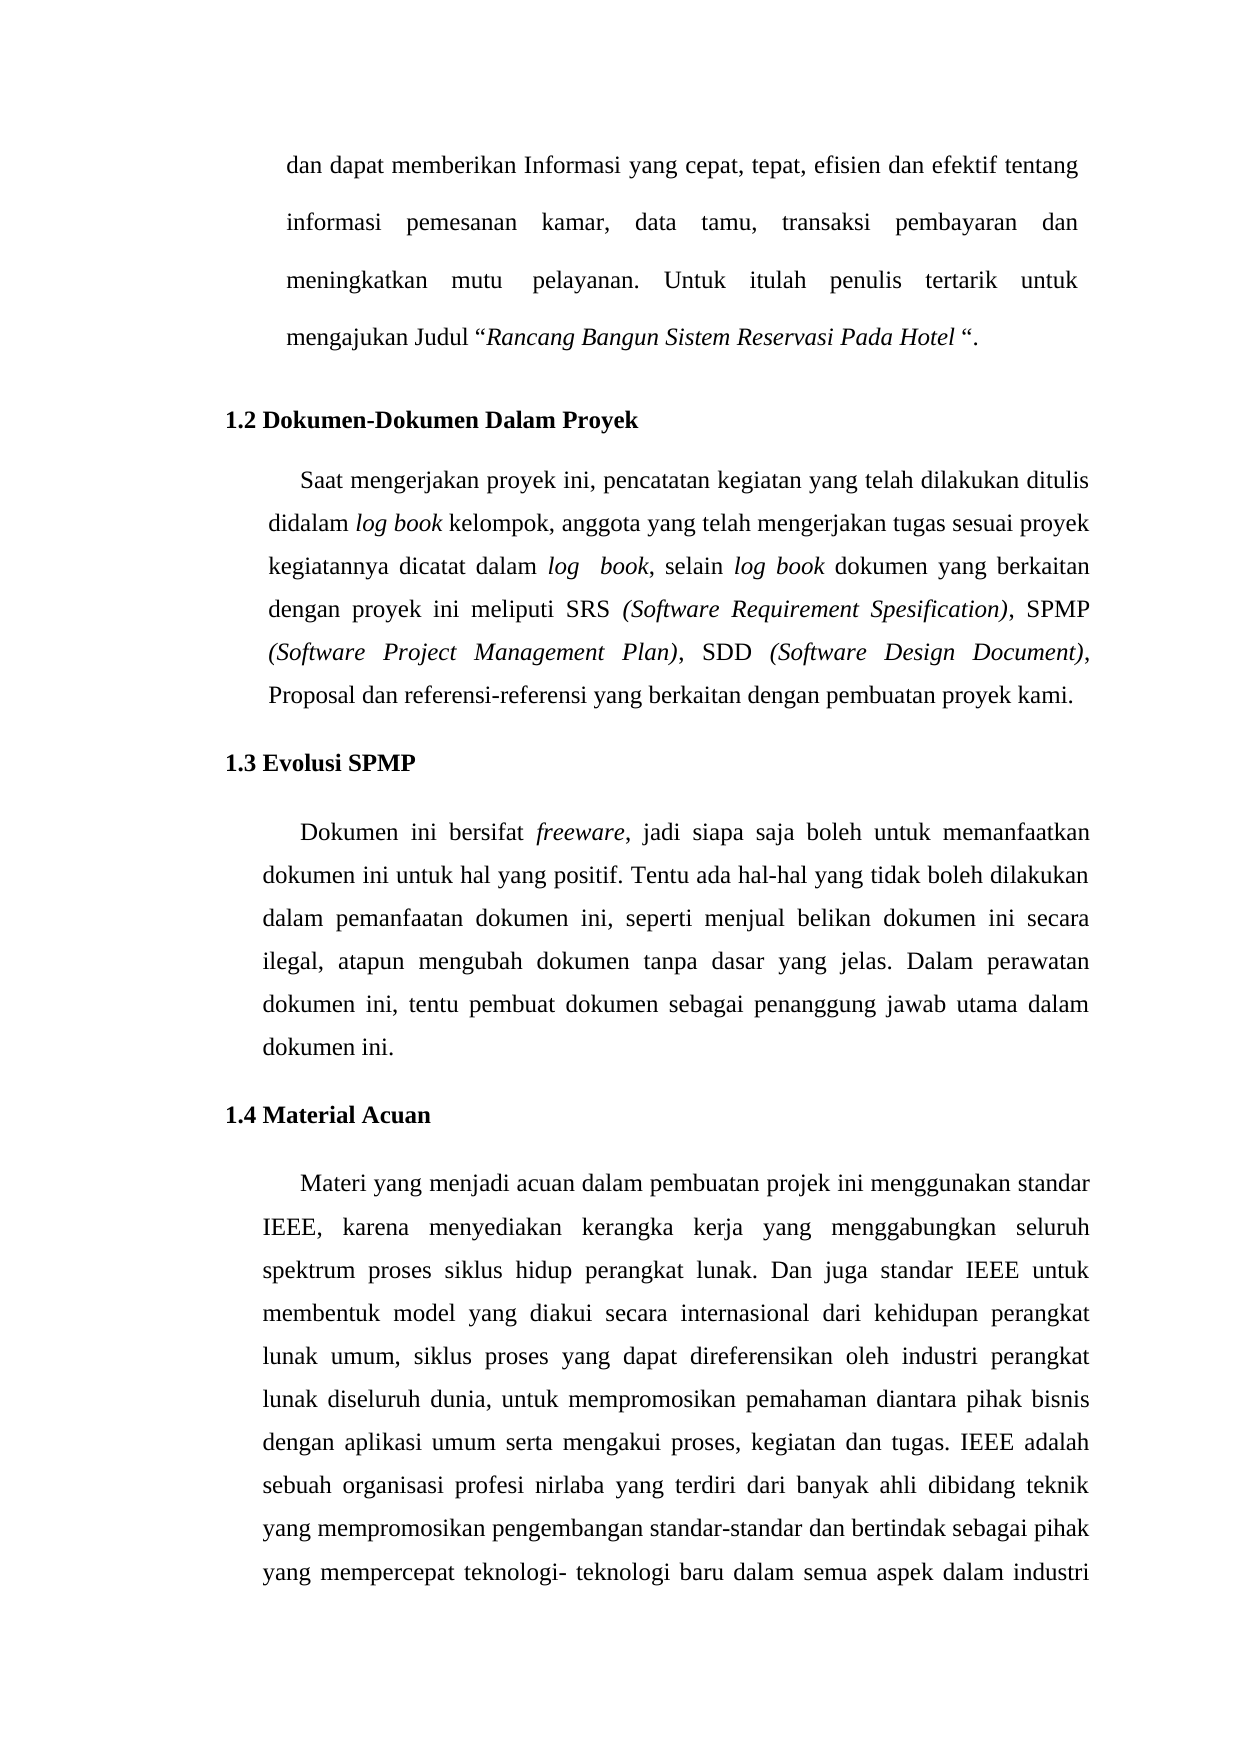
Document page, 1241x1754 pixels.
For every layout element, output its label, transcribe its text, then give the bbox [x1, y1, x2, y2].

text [286, 150, 1078, 351]
list Dokumen ini bersifat freeware, jadi siapa saja boleh untuk memanfaatkan dokumen ini untuk hal yang positif. Tentu ada hal-hal yang tidak boleh dilakukan dalam pemanfaatan dokumen ini, seperti menjual belikan dokumen ini secara ilegal, atapun mengubah dokumen tanpa dasar yang jelas. Dalam perawatan dokumen ini, tentu pembuat dokumen sebagai penanggung jawab utama dalam dokumen ini. [262, 817, 1090, 1061]
text Saat mengerjakan proyek ini, pencatatan kegiatan yang telah dilakukan ditulis didalam log book kelompok, anggota yang telah mengerjakan tugas sesuai proyek kegiatannya dicatat dalam log book, selain log book dokumen yang berkaitan dengan proyek ini meliputi SRS (Software Requirement Spesification), SPMP (Software Project Management Plan), SDD (Software Design Document), Proposal dan referensi-referensi yang berkaitan dengan pembuatan proyek kami. [268, 465, 1090, 709]
list Material Acuan [225, 1100, 1090, 1129]
list Evolusi SPMP [225, 748, 1090, 777]
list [262, 1168, 1090, 1585]
list Dokumen-Dokumen Dalam Proyek [225, 405, 1090, 434]
